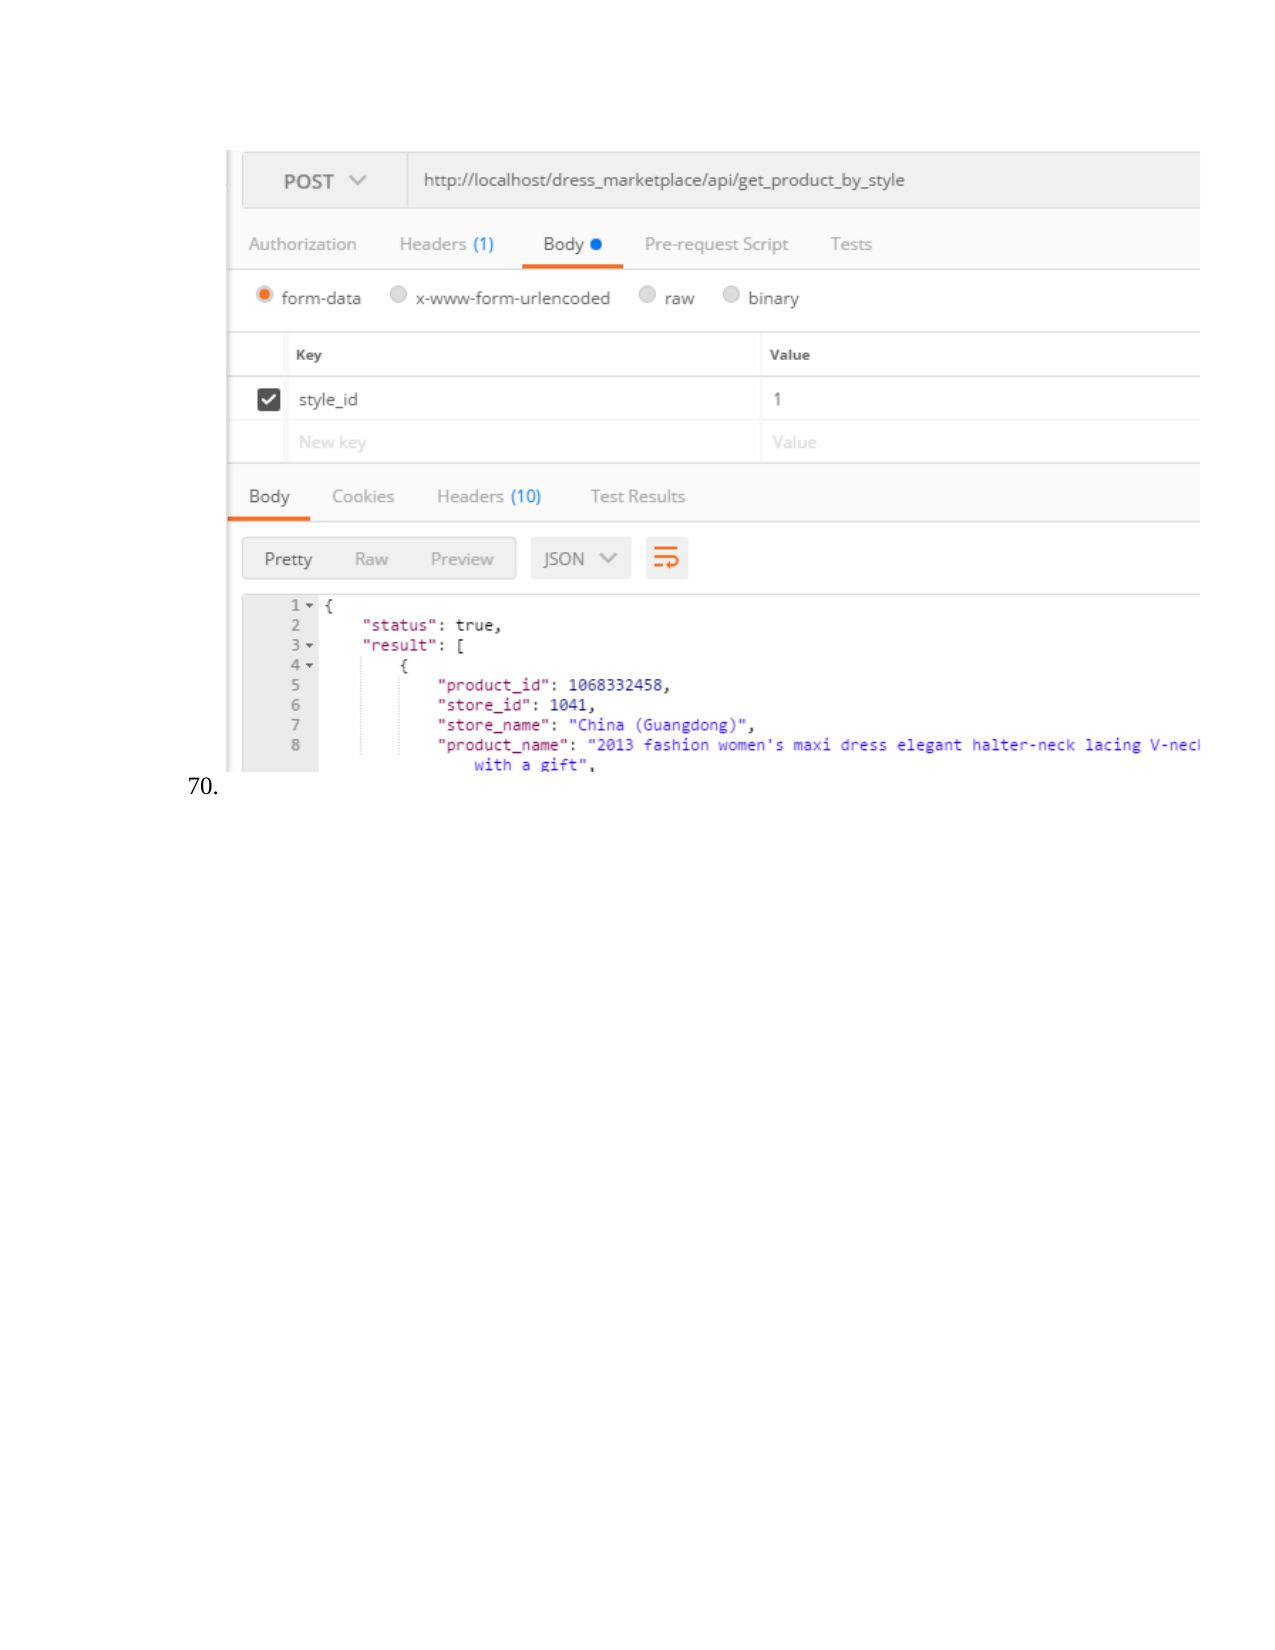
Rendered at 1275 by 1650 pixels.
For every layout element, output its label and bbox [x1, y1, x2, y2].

picture [225, 150, 1200, 772]
